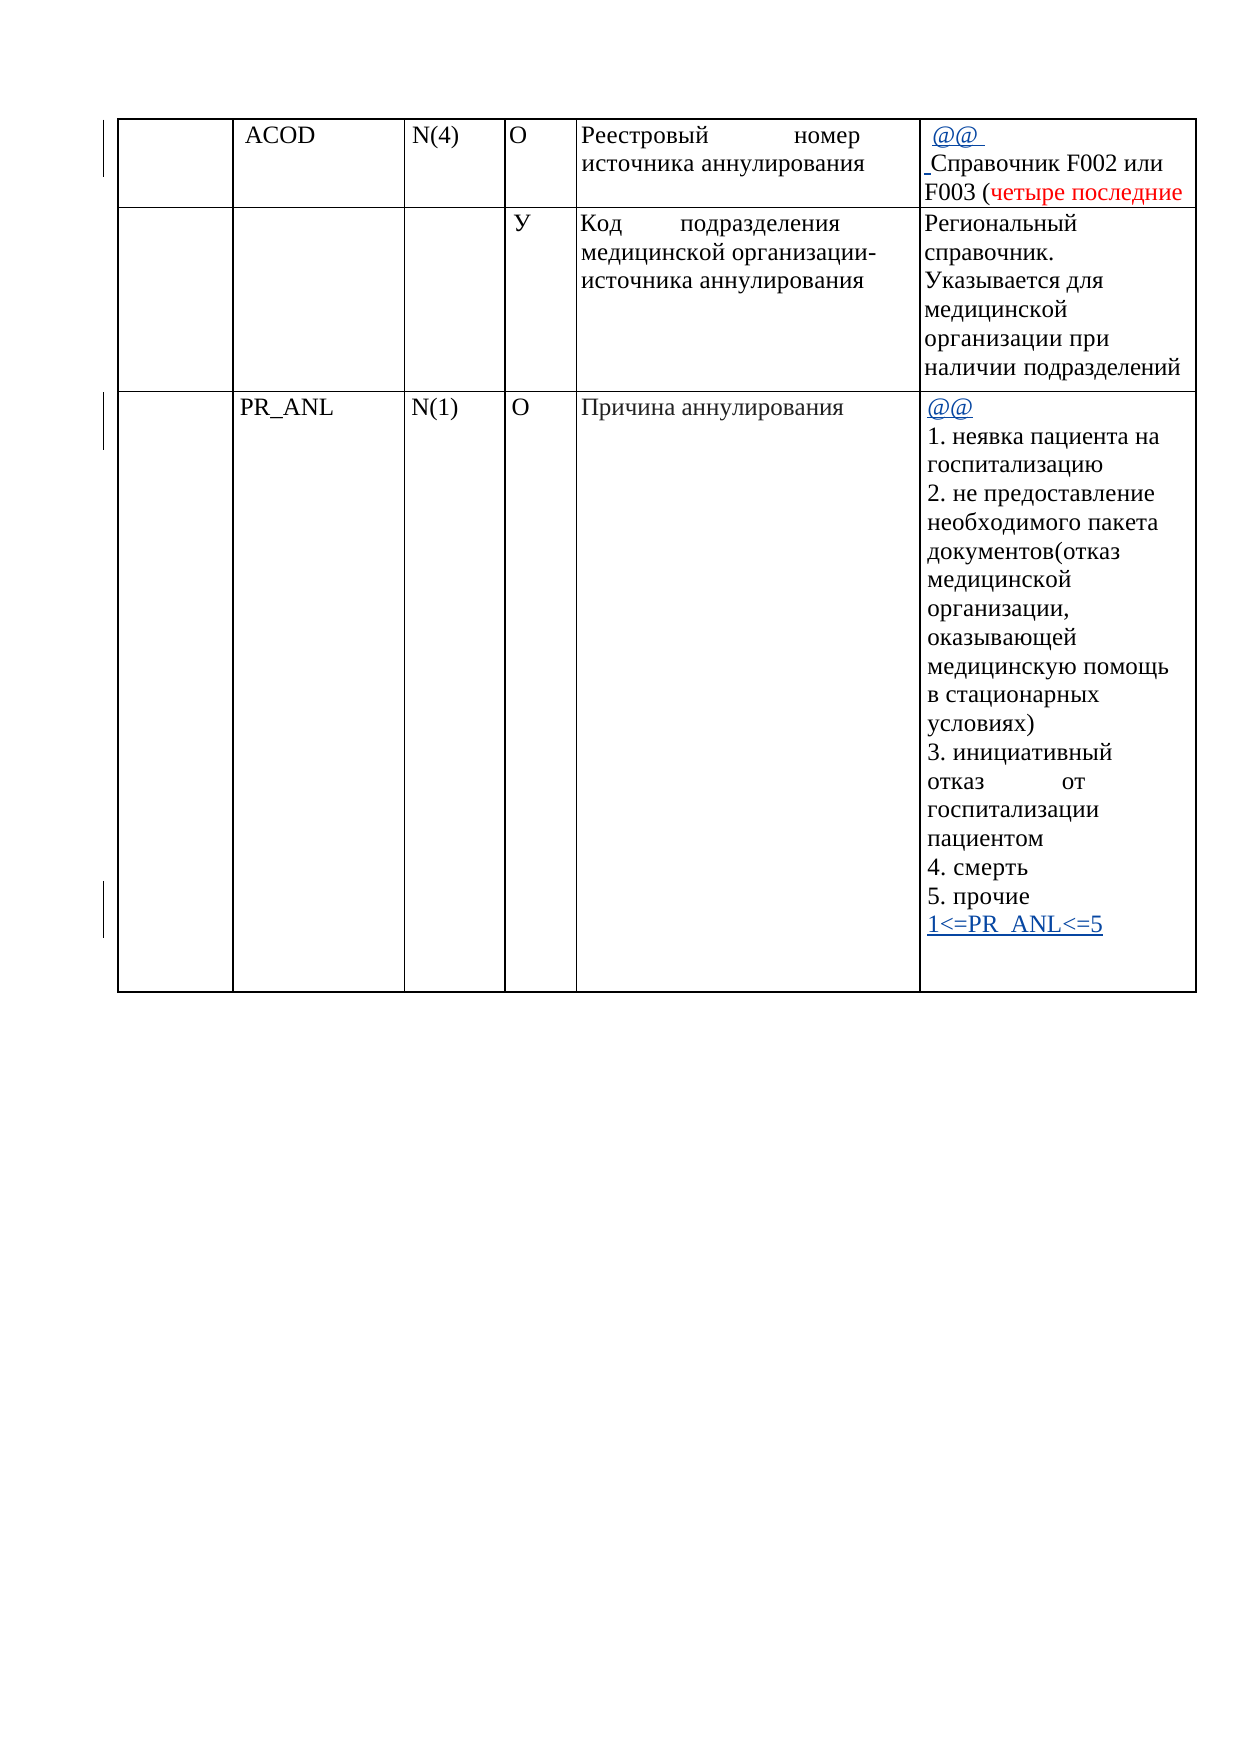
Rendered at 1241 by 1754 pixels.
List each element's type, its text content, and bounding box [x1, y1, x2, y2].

table_cell Код подразделения медицинской организации-источника аннулирования [577, 208, 919, 391]
table_cell PR_ANL [234, 392, 404, 991]
table_cell [119, 392, 232, 991]
table_cell Реестровый номер источника аннулирования [577, 120, 919, 207]
table_cell [405, 208, 504, 391]
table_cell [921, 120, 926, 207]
table_cell О [506, 120, 576, 207]
table_cell Причина аннулирования [577, 392, 919, 991]
table_cell У [506, 208, 576, 391]
table_cell 1. неявка пациента на госпитализацию 2. не предоставление необходимого пакета документов(отказ медицинской организации, оказывающей медицинскую помощь в стационарных условиях) 3. инициативный отказ от госпитализации пациентом 4. смерть 5. прочие [921, 392, 1195, 991]
table_cell N(4) [405, 120, 504, 207]
table_cell ACOD [234, 120, 404, 207]
table_cell О [506, 392, 576, 991]
table_cell Региональный справочник. Указывается для медицинской организации при наличии подразделений [921, 208, 1195, 391]
table_cell [119, 120, 232, 207]
table_cell N(1) [405, 392, 504, 991]
table_cell [119, 208, 232, 391]
table_cell [234, 208, 404, 391]
